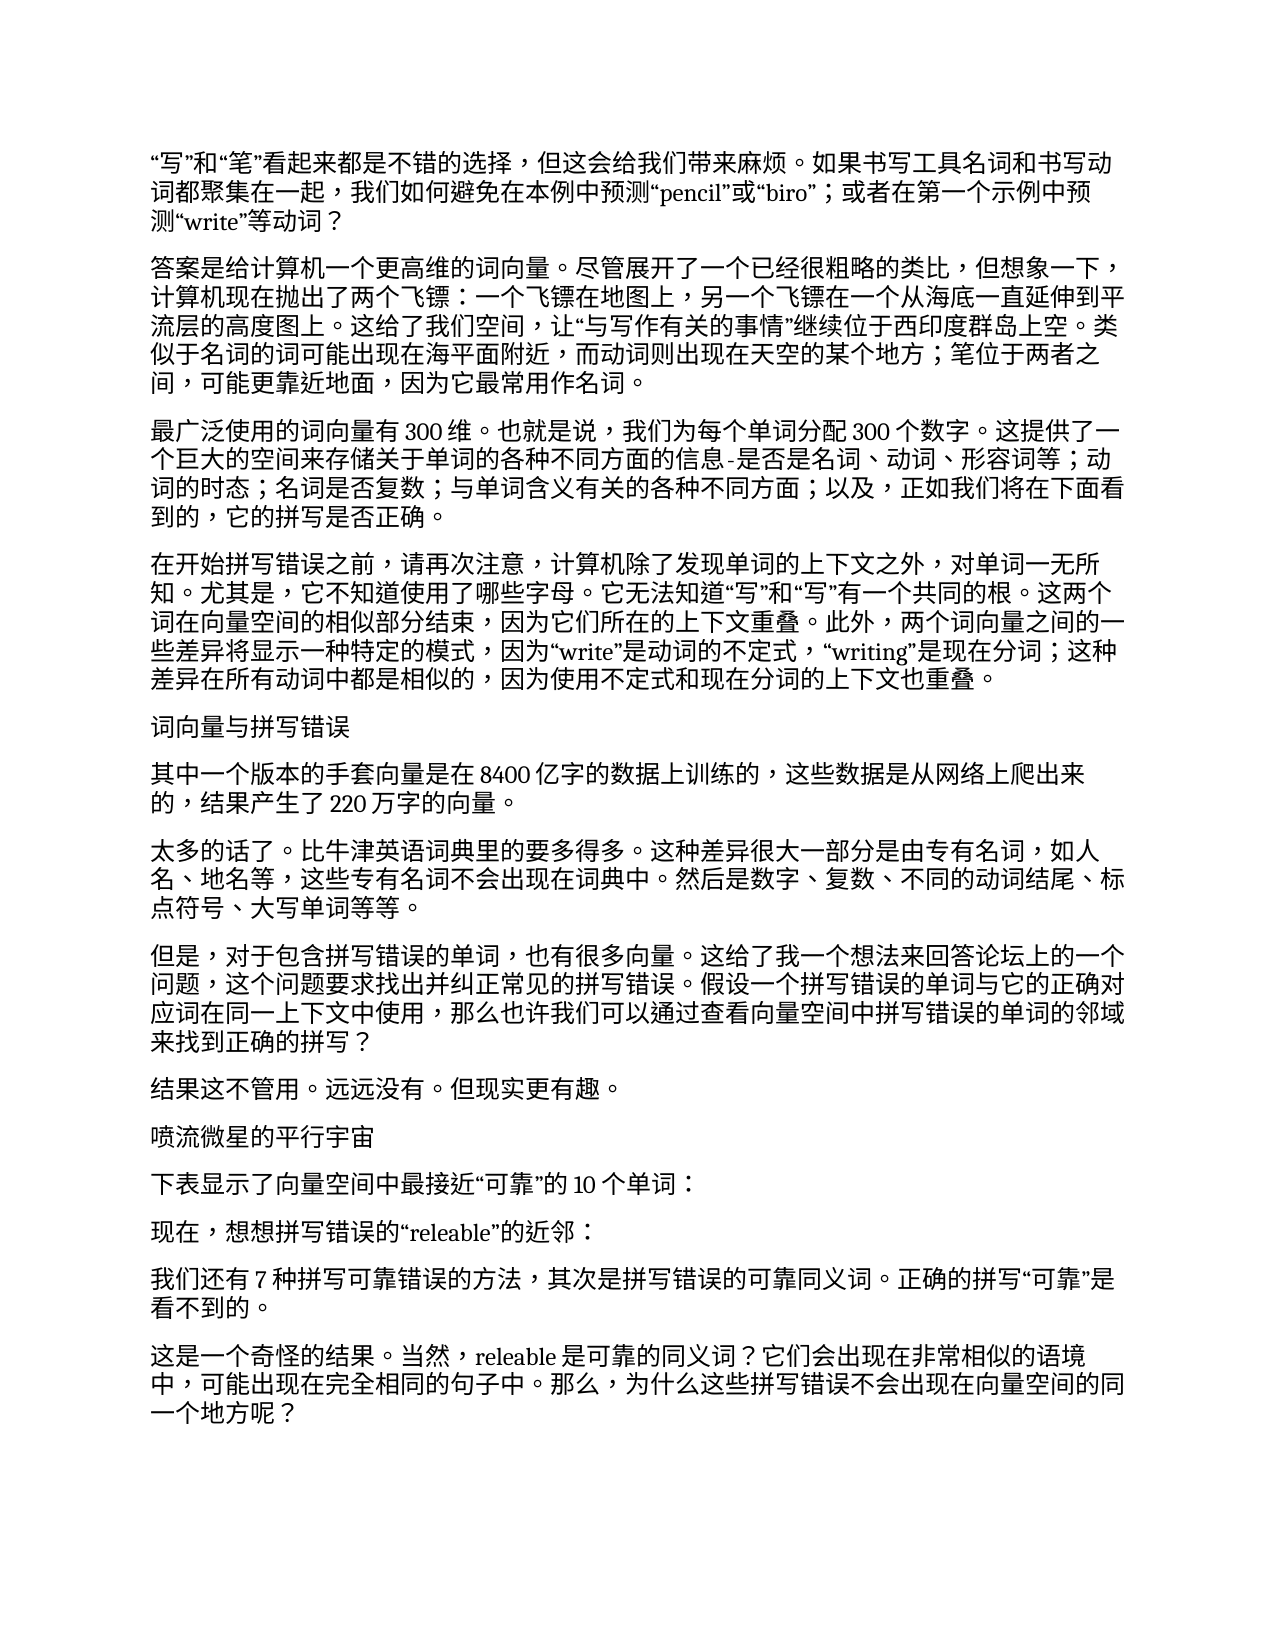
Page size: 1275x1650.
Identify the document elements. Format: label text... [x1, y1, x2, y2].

text 下表显示了向量空间中最接近“可靠”的10个单词： [150, 1171, 1125, 1200]
text 但是，对于包含拼写错误的单词，也有很多向量。这给了我一个想法来回答论坛上的一个问题，这个问题要求找出并纠正常见的拼写错误。假设一个拼写错误的单词与它的正确对应词在同一上下文中使用，那么也许我们可以通过查看向量空间中拼写错误的单词的邻域来找到正确的拼写？ [150, 942, 1125, 1057]
text 结果这不管用。远远没有。但现实更有趣。 [150, 1076, 1125, 1105]
text 这是一个奇怪的结果。当然，releable是可靠的同义词？它们会出现在非常相似的语境中，可能出现在完全相同的句子中。那么，为什么这些拼写错误不会出现在向量空间的同一个地方呢？ [150, 1342, 1125, 1429]
text 现在，想想拼写错误的“releable”的近邻： [150, 1219, 1125, 1247]
text 喷流微星的平行宇宙 [150, 1124, 1125, 1152]
text 词向量与拼写错误 [150, 714, 1125, 742]
text 答案是给计算机一个更高维的词向量。尽管展开了一个已经很粗略的类比，但想象一下，计算机现在抛出了两个飞镖：一个飞镖在地图上，另一个飞镖在一个从海底一直延伸到平流层的高度图上。这给了我们空间，让“与写作有关的事情”继续位于西印度群岛上空。类似于名词的词可能出现在海平面附近，而动词则出现在天空的某个地方；笔位于两者之间，可能更靠近地面，因为它最常用作名词。 [150, 255, 1125, 399]
text 太多的话了。比牛津英语词典里的要多得多。这种差异很大一部分是由专有名词，如人名、地名等，这些专有名词不会出现在词典中。然后是数字、复数、不同的动词结尾、标点符号、大写单词等等。 [150, 837, 1125, 924]
text 我们还有7种拼写可靠错误的方法，其次是拼写错误的可靠同义词。正确的拼写“可靠”是看不到的。 [150, 1266, 1125, 1324]
text “写”和“笔”看起来都是不错的选择，但这会给我们带来麻烦。如果书写工具名词和书写动词都聚集在一起，我们如何避免在本例中预测“pencil”或“biro”；或者在第一个示例中预测“write”等动词？ [150, 150, 1125, 236]
text 在开始拼写错误之前，请再次注意，计算机除了发现单词的上下文之外，对单词一无所知。尤其是，它不知道使用了哪些字母。它无法知道“写”和“写”有一个共同的根。这两个词在向量空间的相似部分结束，因为它们所在的上下文重叠。此外，两个词向量之间的一些差异将显示一种特定的模式，因为“write”是动词的不定式，“writing”是现在分词；这种差异在所有动词中都是相似的，因为使用不定式和现在分词的上下文也重叠。 [150, 551, 1125, 695]
text 最广泛使用的词向量有300维。也就是说，我们为每个单词分配300个数字。这提供了一个巨大的空间来存储关于单词的各种不同方面的信息 - 是否是名词、动词、形容词等；动词的时态；名词是否复数；与单词含义有关的各种不同方面；以及，正如我们将在下面看到的，它的拼写是否正确。 [150, 417, 1125, 532]
text 其中一个版本的手套向量是在8400亿字的数据上训练的，这些数据是从网络上爬出来的，结果产生了220万字的向量。 [150, 761, 1125, 819]
